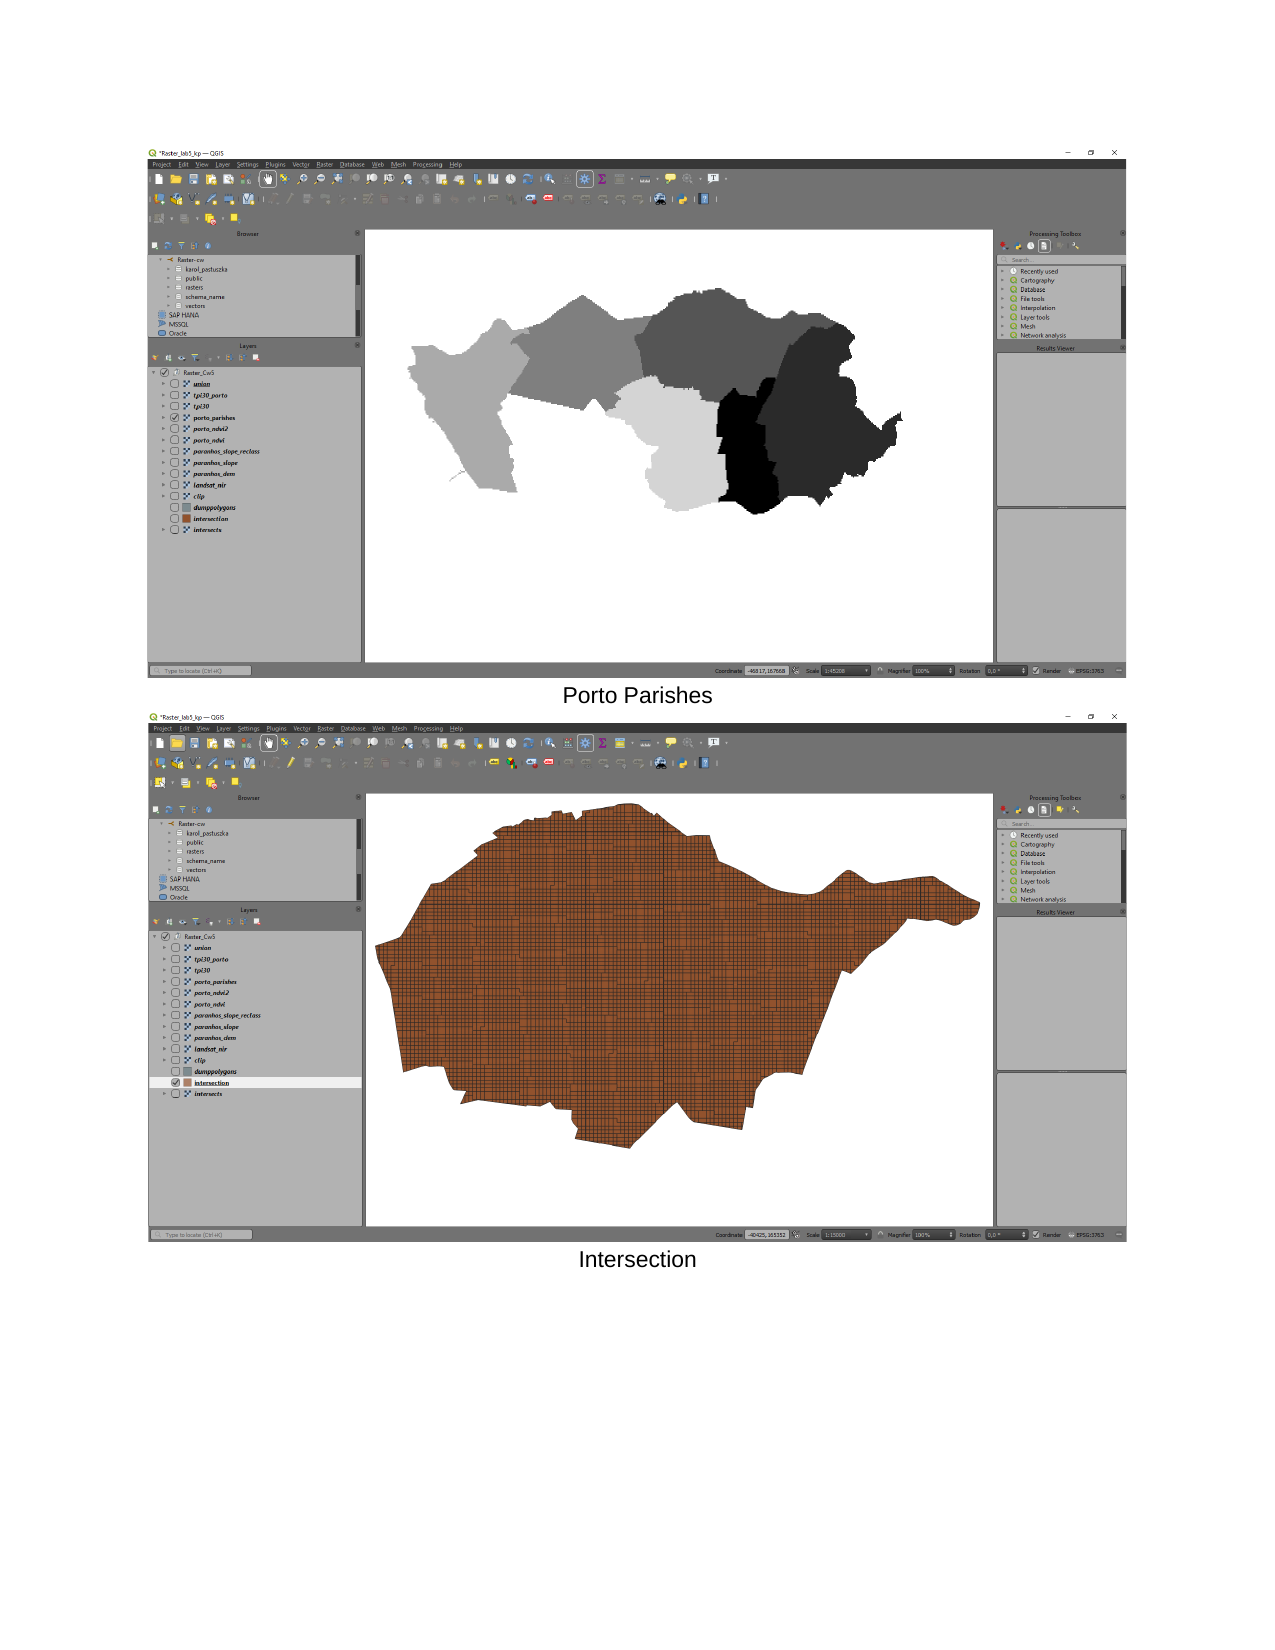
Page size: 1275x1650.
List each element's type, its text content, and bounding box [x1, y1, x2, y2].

picture [148, 711, 1127, 1242]
text Porto Parishes [148, 682, 1127, 708]
text Intersection [148, 1242, 1127, 1272]
picture [147, 147, 1127, 678]
